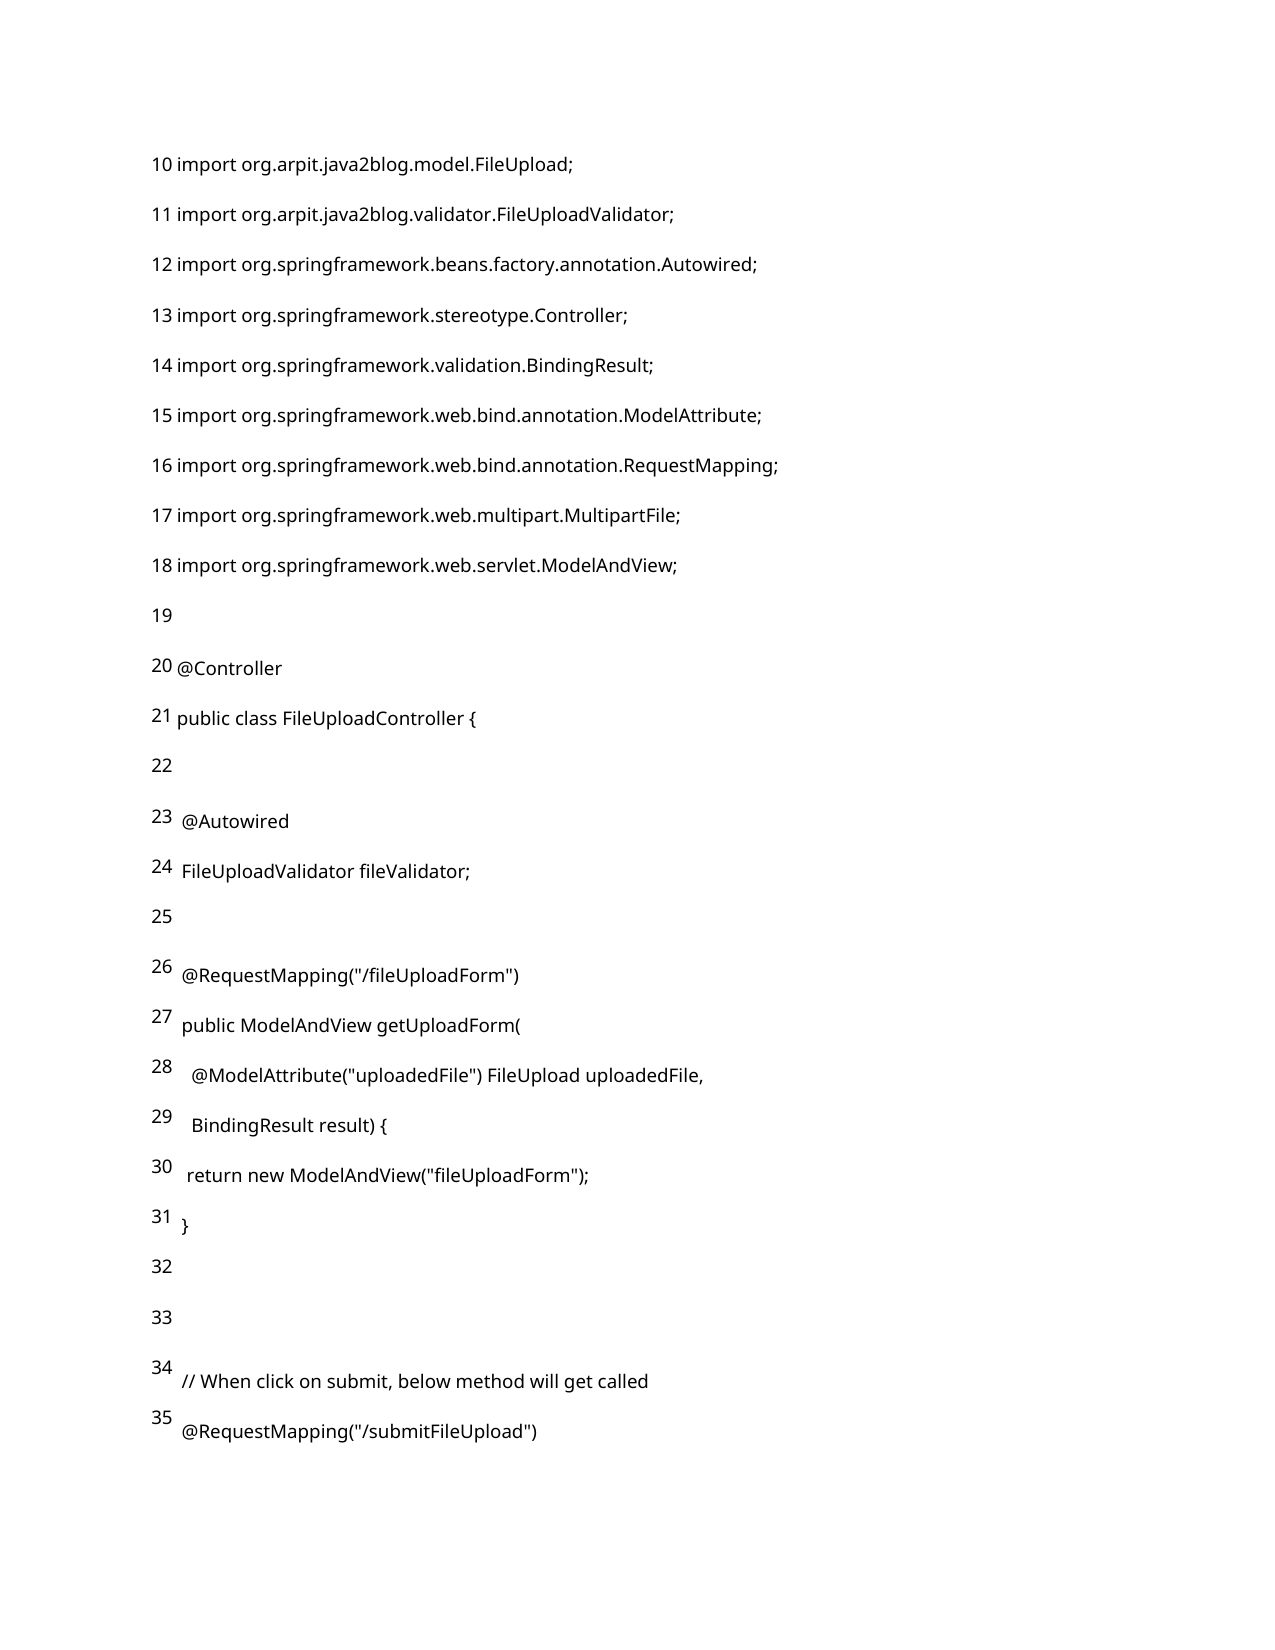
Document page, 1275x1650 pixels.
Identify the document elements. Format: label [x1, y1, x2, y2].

table_header [149, 150, 175, 1471]
table_header [175, 150, 1133, 1471]
